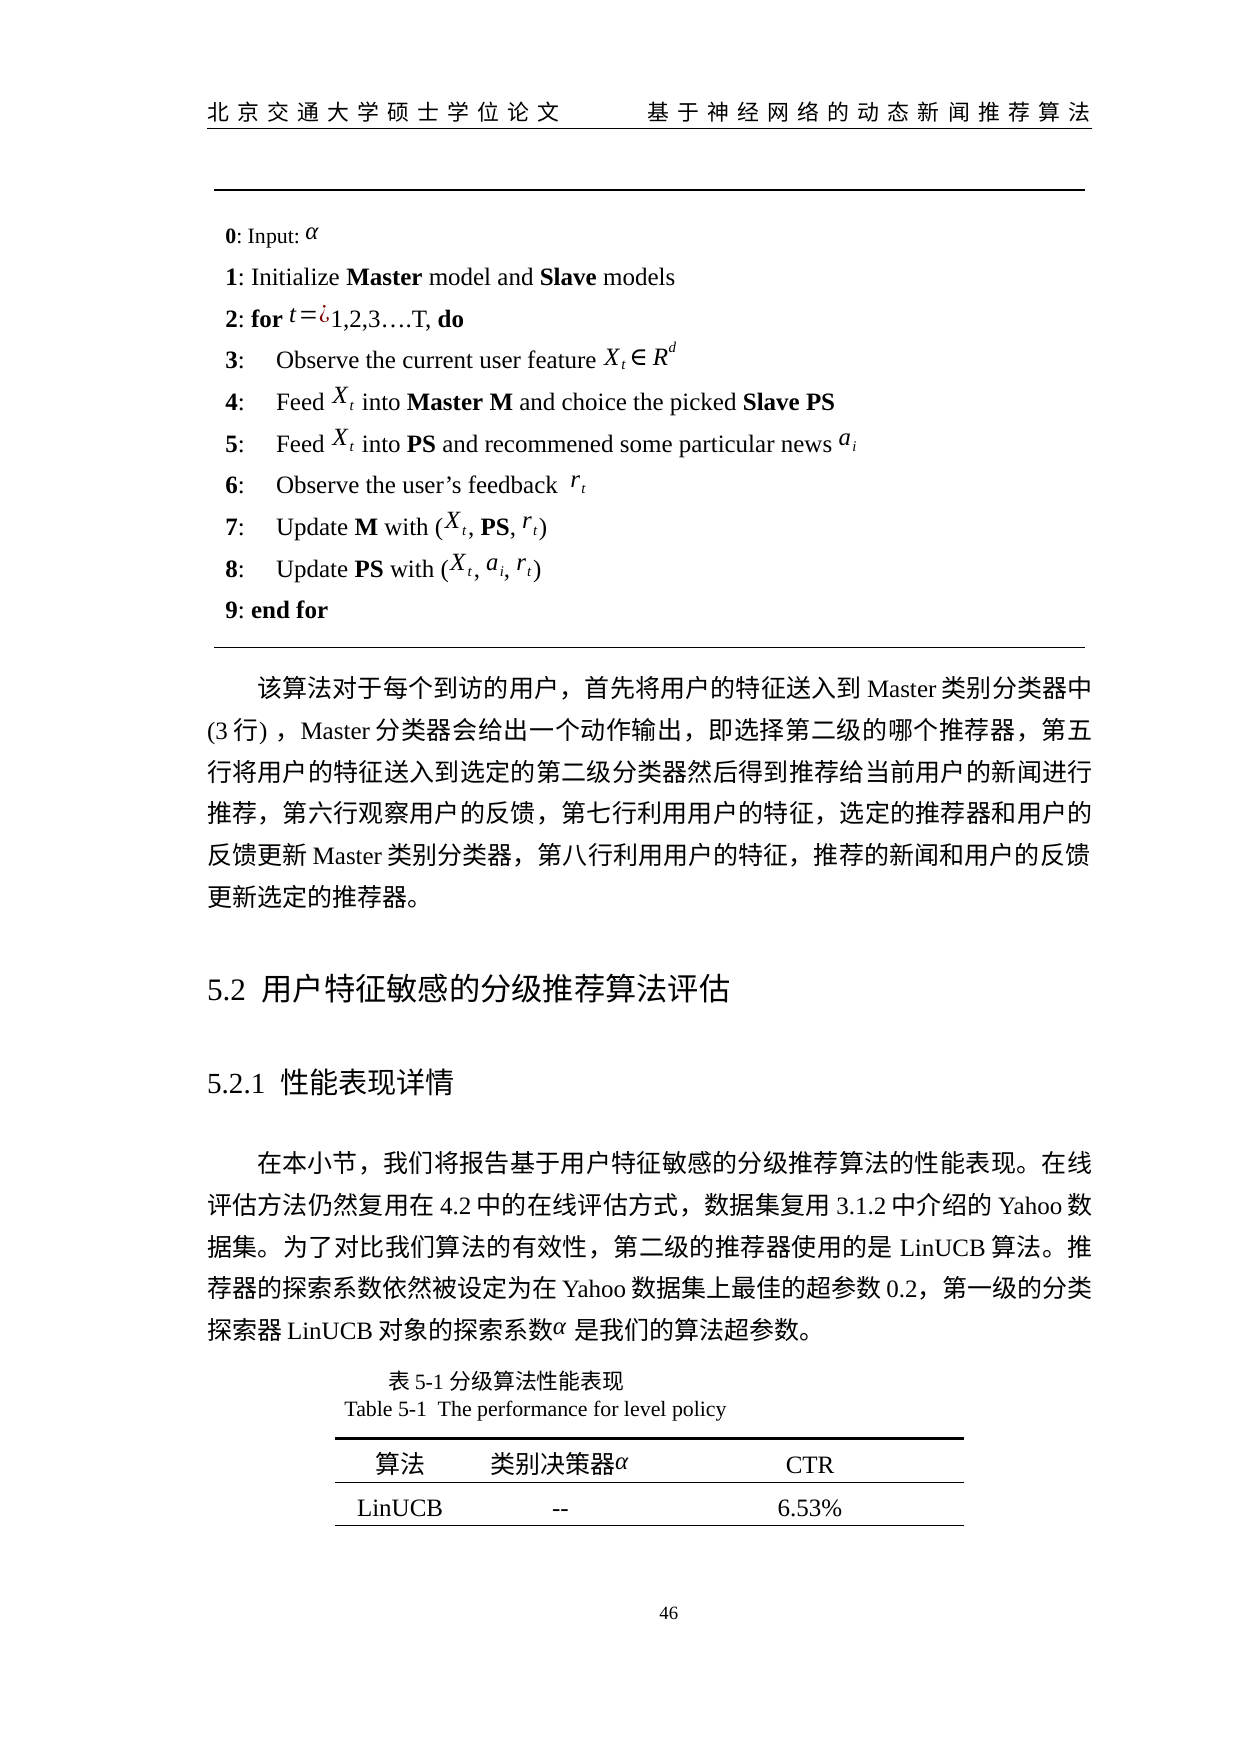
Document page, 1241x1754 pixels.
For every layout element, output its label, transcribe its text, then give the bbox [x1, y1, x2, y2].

text Table 5-1 The performance for level policy [207, 1396, 1092, 1421]
text 5.2 用户特征敏感的分级推荐算法评估 [207, 964, 1092, 1010]
text 5.2.1 性能表现详情 [207, 1060, 1092, 1102]
list 表5-1 分级算法性能表现 [288, 1364, 1092, 1396]
table_cell LinUCB [335, 1483, 465, 1525]
table_cell 6.53% [656, 1483, 964, 1525]
text 该算法对于每个到访的用户，首先将用户的特征送入到Master类别分类器中(3行) ，Master分类器会给出一个动作输出，即选择第二级的哪个推荐器，第五行将用户的特征送入到选定的第二级分类器然后得到推荐给当前用户的新闻进行推荐，第六行观察用户的反馈，第七行利用用户的特征，选定的推荐器和用户的反馈更新Master类别分类器，第八行利用用户的特征，推荐的新闻和用户的反馈更新选定的推荐器。 [207, 664, 1092, 914]
table_header 算法 [335, 1440, 465, 1482]
text 在本小节，我们将报告基于用户特征敏感的分级推荐算法的性能表现。在线评估方法仍然复用在4.2中的在线评估方式，数据集复用3.1.2中介绍的Yahoo数据集。为了对比我们算法的有效性，第二级的推荐器使用的是LinUCB算法。推荐器的探索系数依然被设定为在Yahoo数据集上最佳的超参数0.2，第一级的分类探索器LinUCB对象的探索系数 是我们的算法超参数。 [207, 1139, 1092, 1348]
table_cell -- [465, 1483, 656, 1525]
table_header 类别决策器 [465, 1440, 656, 1482]
table_header CTR [656, 1440, 964, 1482]
table_cell 0: Input: 1: Initialize Master model and Slave models 2: for 1,2,3….T, do 3: Observe the current user feature 4: Feed into Master M and choice the picked Slave PS 5: Feed into PS and recommened some particular news 6: Observe the user’s feedback 7: Update M with (, PS, ) 8: Update PS with (, , ) 9: end for [214, 191, 1085, 647]
